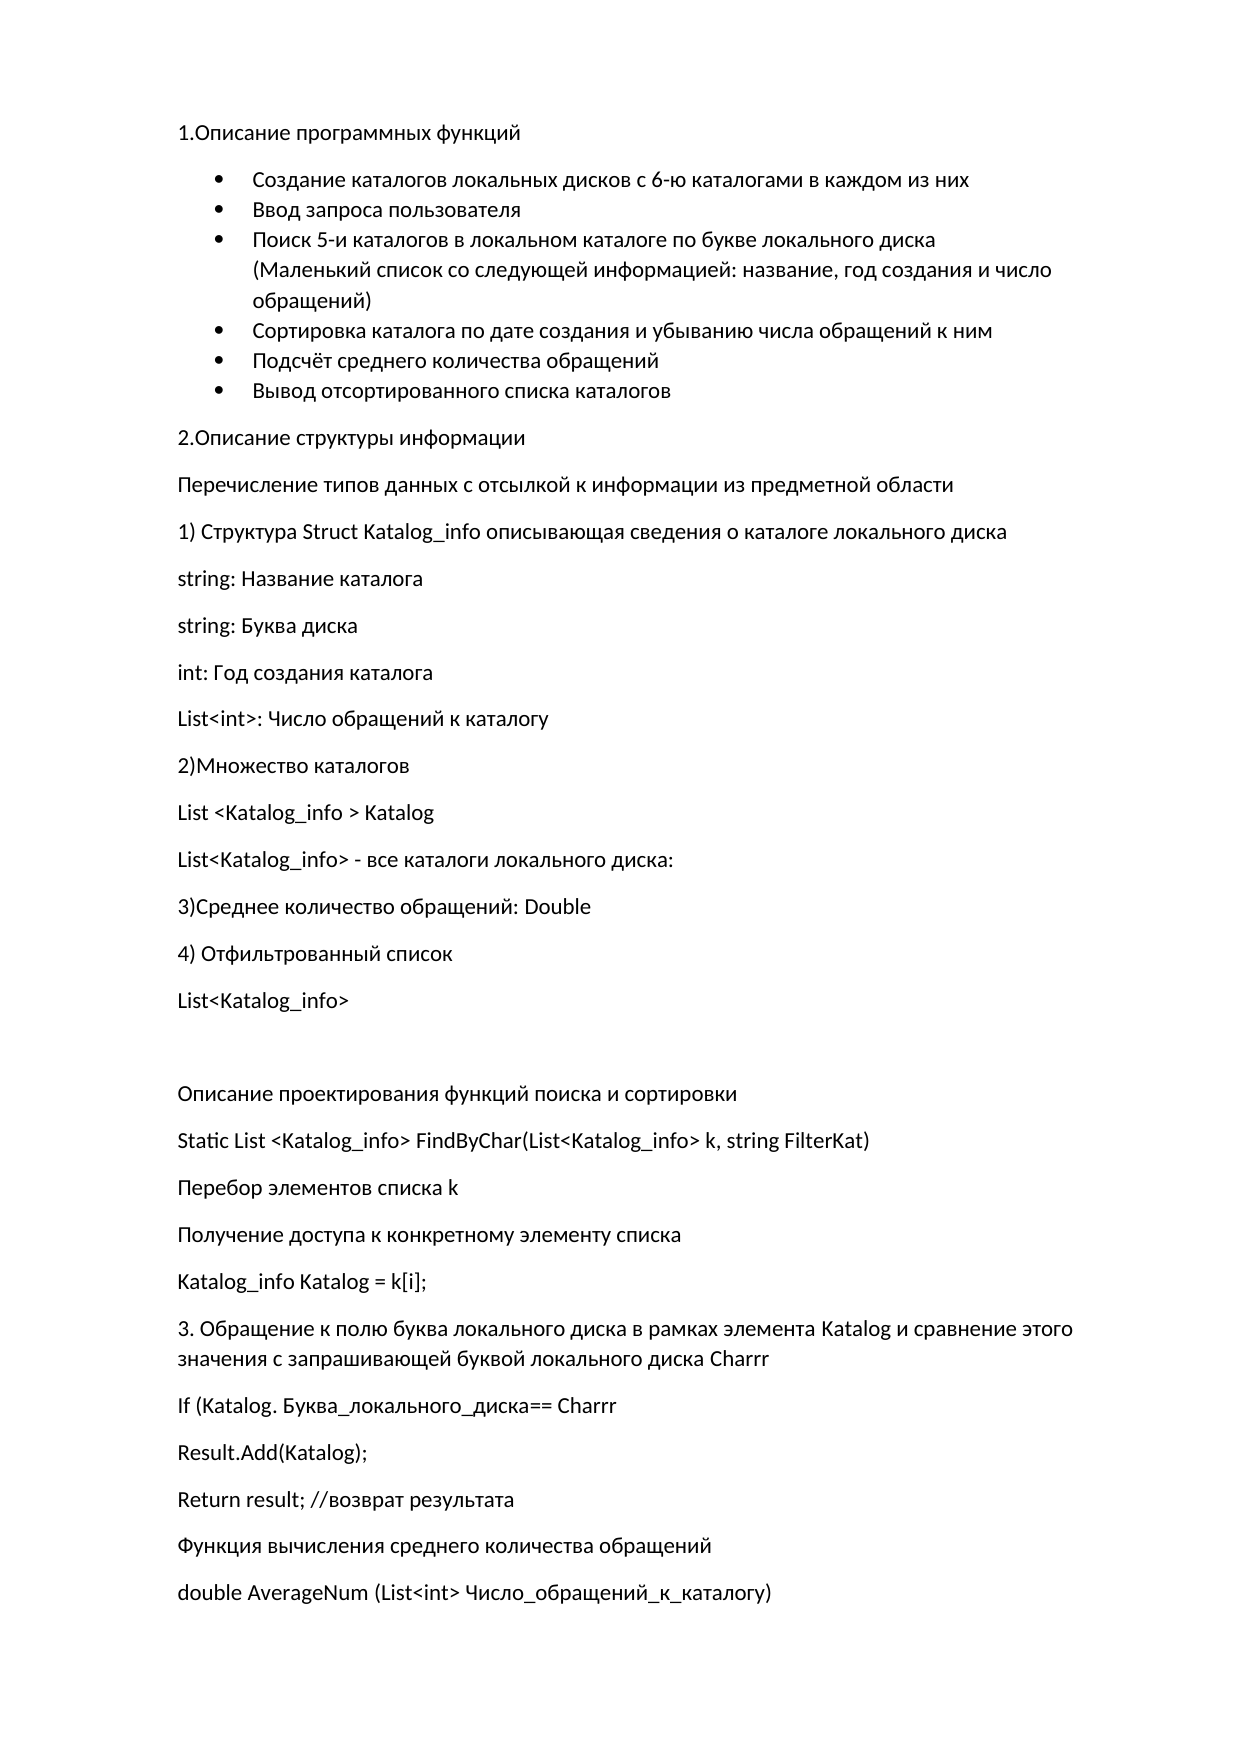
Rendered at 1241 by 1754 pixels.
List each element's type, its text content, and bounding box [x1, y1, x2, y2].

text Перечисление типов данных с отсылкой к информации из предметной области [177, 470, 1152, 498]
text If (Katalog. Буква_локального_диска== Charrr [177, 1391, 1152, 1419]
text Result.Add(Katalog); [177, 1438, 1152, 1466]
list (Маленький список со следующей информацией: название, год создания и число обращений) [252, 256, 1152, 314]
text 3. Обращение к полю буква локального диска в рамках элемента Katalog и сравнение этого значения с запрашивающей буквой локального диска Charrr [177, 1314, 1152, 1372]
list Сортировка каталога по дате создания и убыванию числа обращений к ним [215, 316, 1152, 344]
text Static List <Katalog_info> FindByChar(List<Katalog_info> k, string FilterKat) [177, 1126, 1152, 1154]
text double AverageNum (List<int> Число_обращений_к_каталогу) [177, 1578, 1152, 1607]
text List<int>: Число обращений к каталогу [177, 704, 1152, 733]
list Поиск 5-и каталогов в локальном каталоге по букве локального диска [215, 225, 1152, 253]
text string: Буква диска [177, 611, 1152, 639]
text string: Название каталога [177, 564, 1152, 592]
text 3)Среднее количество обращений: Double [177, 892, 1152, 920]
text 2)Множество каталогов [177, 751, 1152, 779]
text Функция вычисления среднего количества обращений [177, 1532, 1152, 1560]
text 1) Структура Struct Katalog_info описывающая сведения о каталоге локального диска [177, 517, 1152, 545]
text Return result; //возврат результата [177, 1485, 1152, 1513]
list Подсчёт среднего количества обращений [215, 346, 1152, 374]
text List <Katalog_info > Katalog [177, 798, 1152, 826]
text List<Katalog_info> [177, 986, 1152, 1014]
text Получение доступа к конкретному элементу списка [177, 1220, 1152, 1248]
text 2.Описание структуры информации [177, 423, 1152, 451]
text Перебор элементов списка k [177, 1173, 1152, 1201]
text int: Год создания каталога [177, 658, 1152, 686]
list Создание каталогов локальных дисков с 6-ю каталогами в каждом из них [215, 165, 1152, 193]
text List<Katalog_info> - все каталоги локального диска: [177, 845, 1152, 873]
text 4) Отфильтрованный список [177, 939, 1152, 967]
text 1.Описание программных функций [177, 118, 1152, 146]
list Вывод отсортированного списка каталогов [215, 376, 1152, 404]
text Katalog_info Katalog = k[i]; [177, 1267, 1152, 1295]
list Ввод запроса пользователя [215, 195, 1152, 223]
text Описание проектирования функций поиска и сортировки [177, 1079, 1152, 1108]
